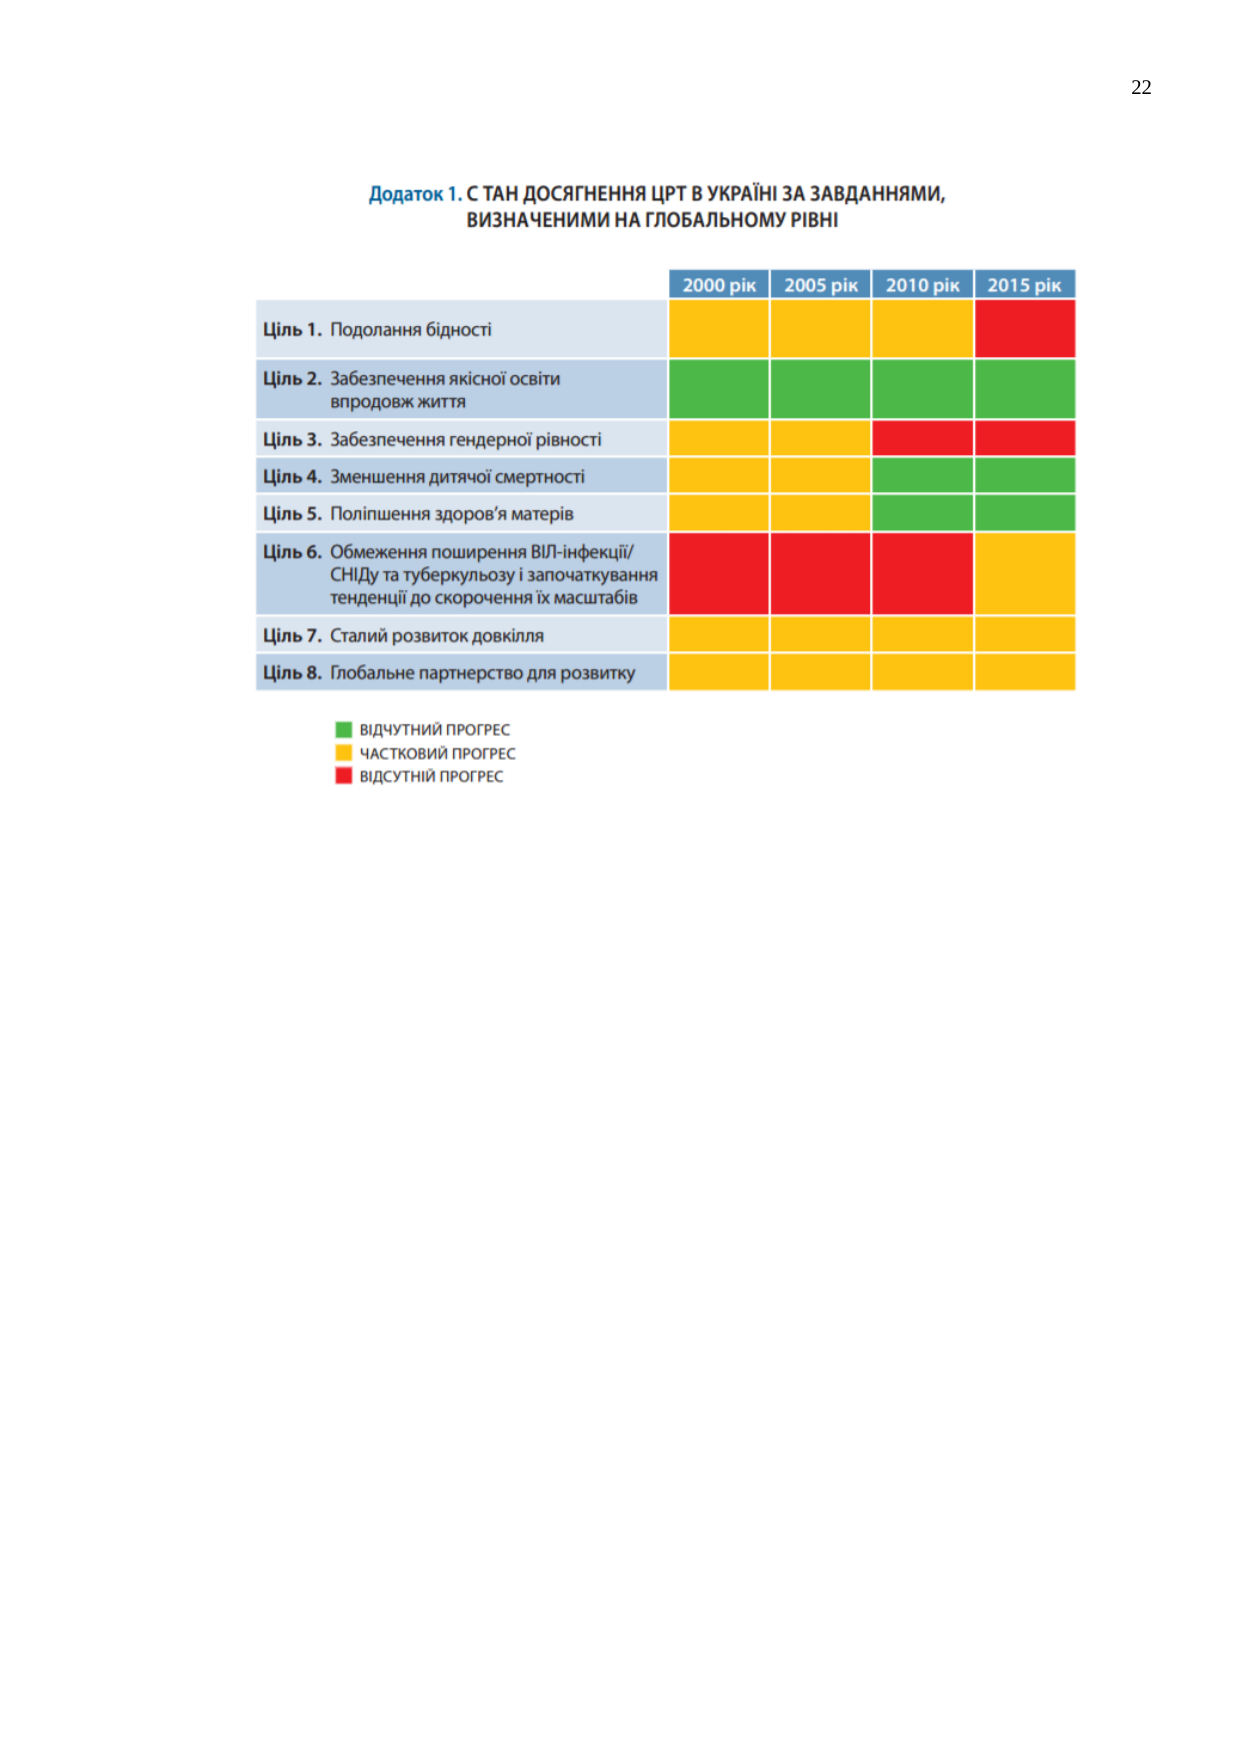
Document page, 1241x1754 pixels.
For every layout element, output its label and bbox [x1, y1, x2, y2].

picture [177, 123, 1151, 822]
